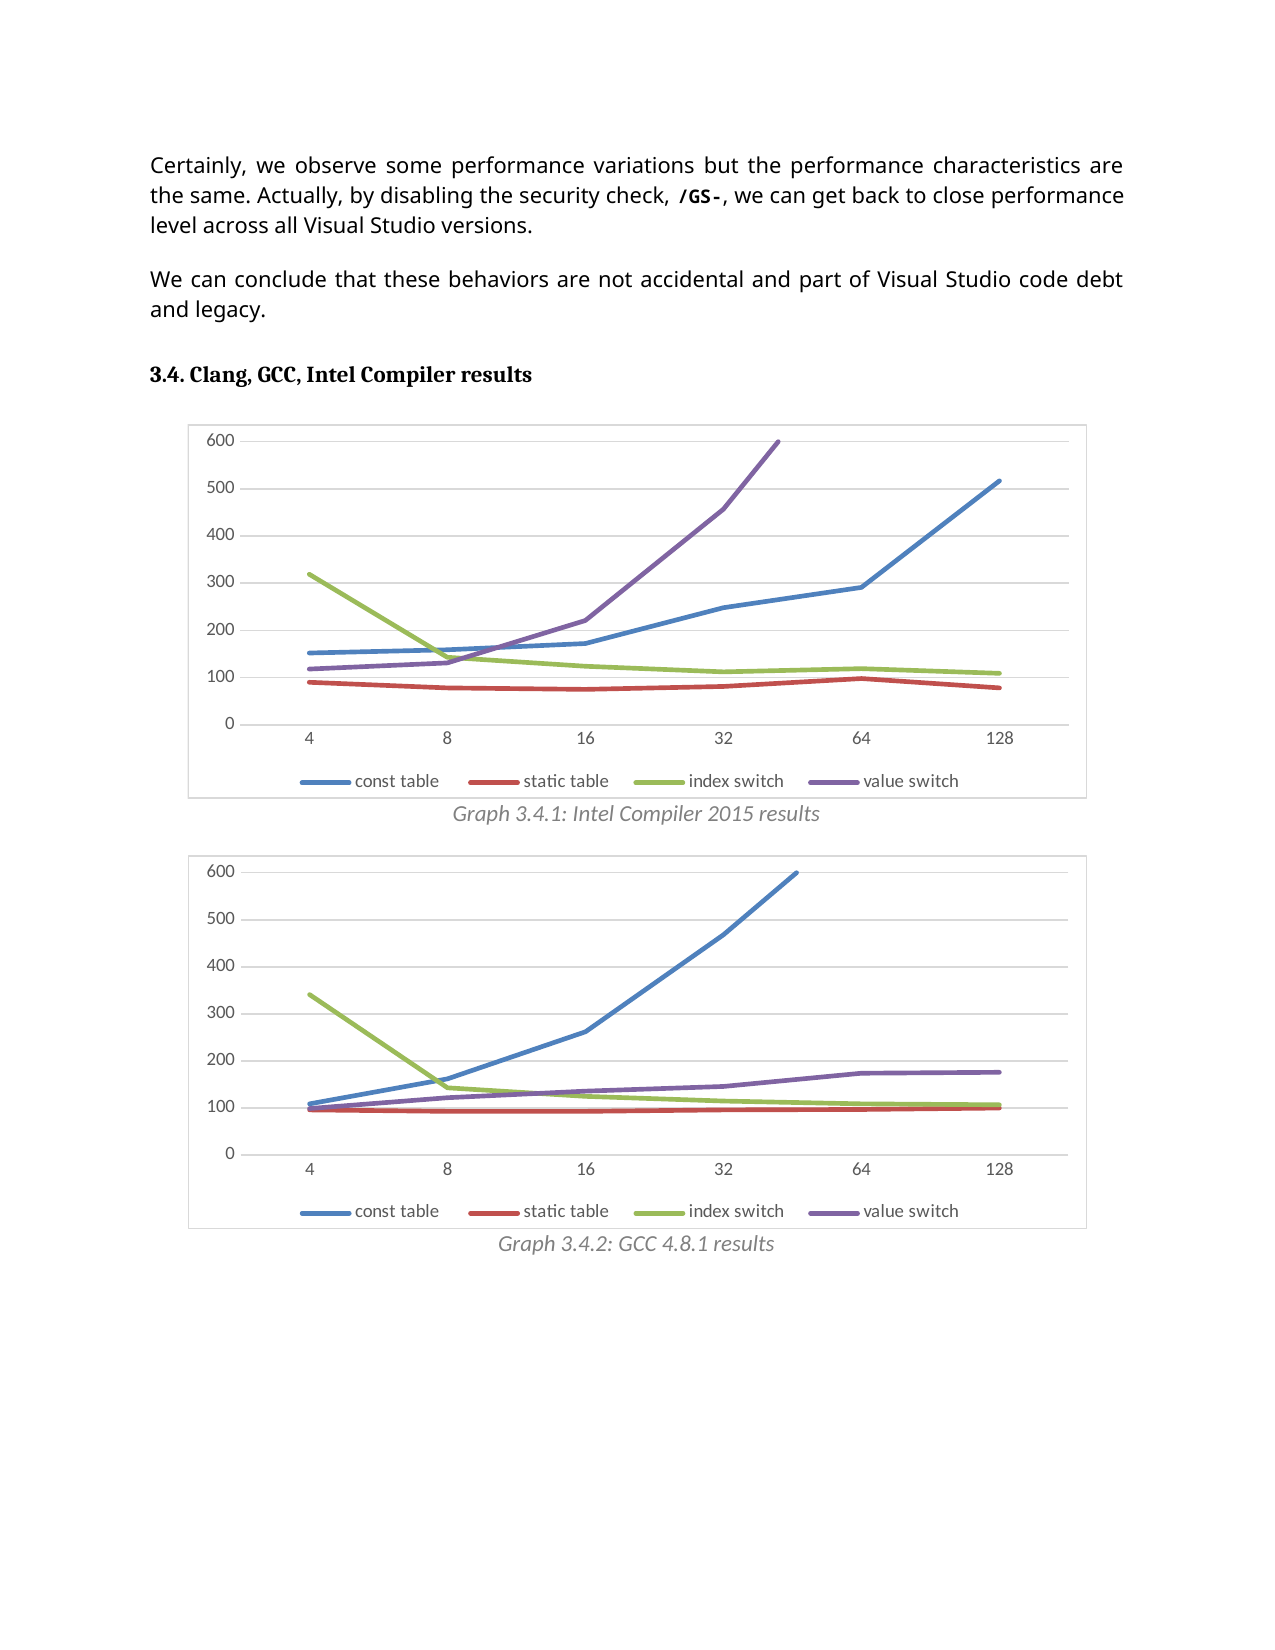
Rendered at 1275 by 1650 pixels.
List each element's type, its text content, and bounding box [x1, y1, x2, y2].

text Graph 3.4.2: GCC 4.8.1 results [150, 1229, 1125, 1257]
text We can conclude that these behaviors are not accidental and part of Visual Studio code debt and legacy. [150, 264, 1125, 324]
text Graph 3.4.1: Intel Compiler 2015 results [150, 799, 1125, 827]
subtitle 3.4. Clang, GCC, Intel Compiler results [150, 361, 1125, 388]
